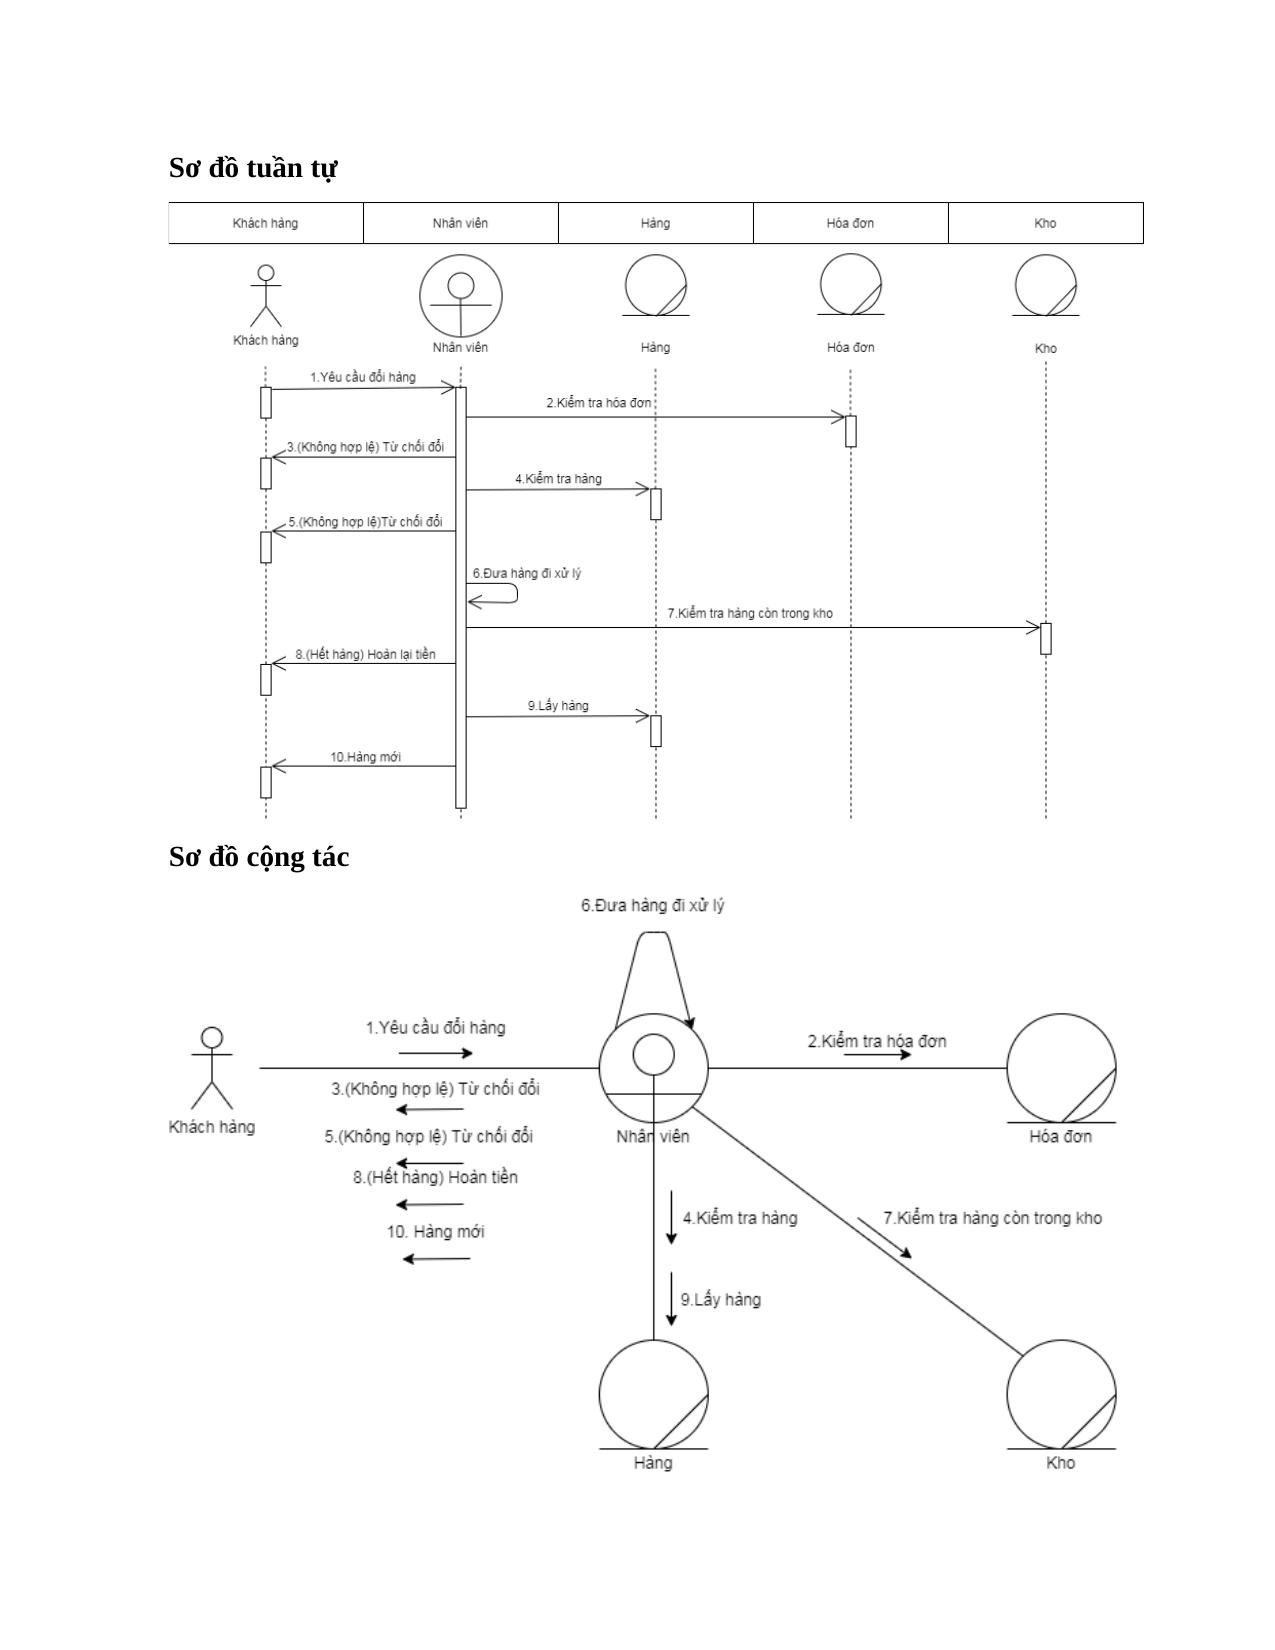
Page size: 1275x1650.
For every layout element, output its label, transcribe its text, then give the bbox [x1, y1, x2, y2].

text Sơ đồ cộng tác [169, 839, 1125, 872]
picture [168, 202, 1144, 820]
picture [168, 891, 1144, 1477]
text Sơ đồ tuần tự [169, 150, 1125, 183]
